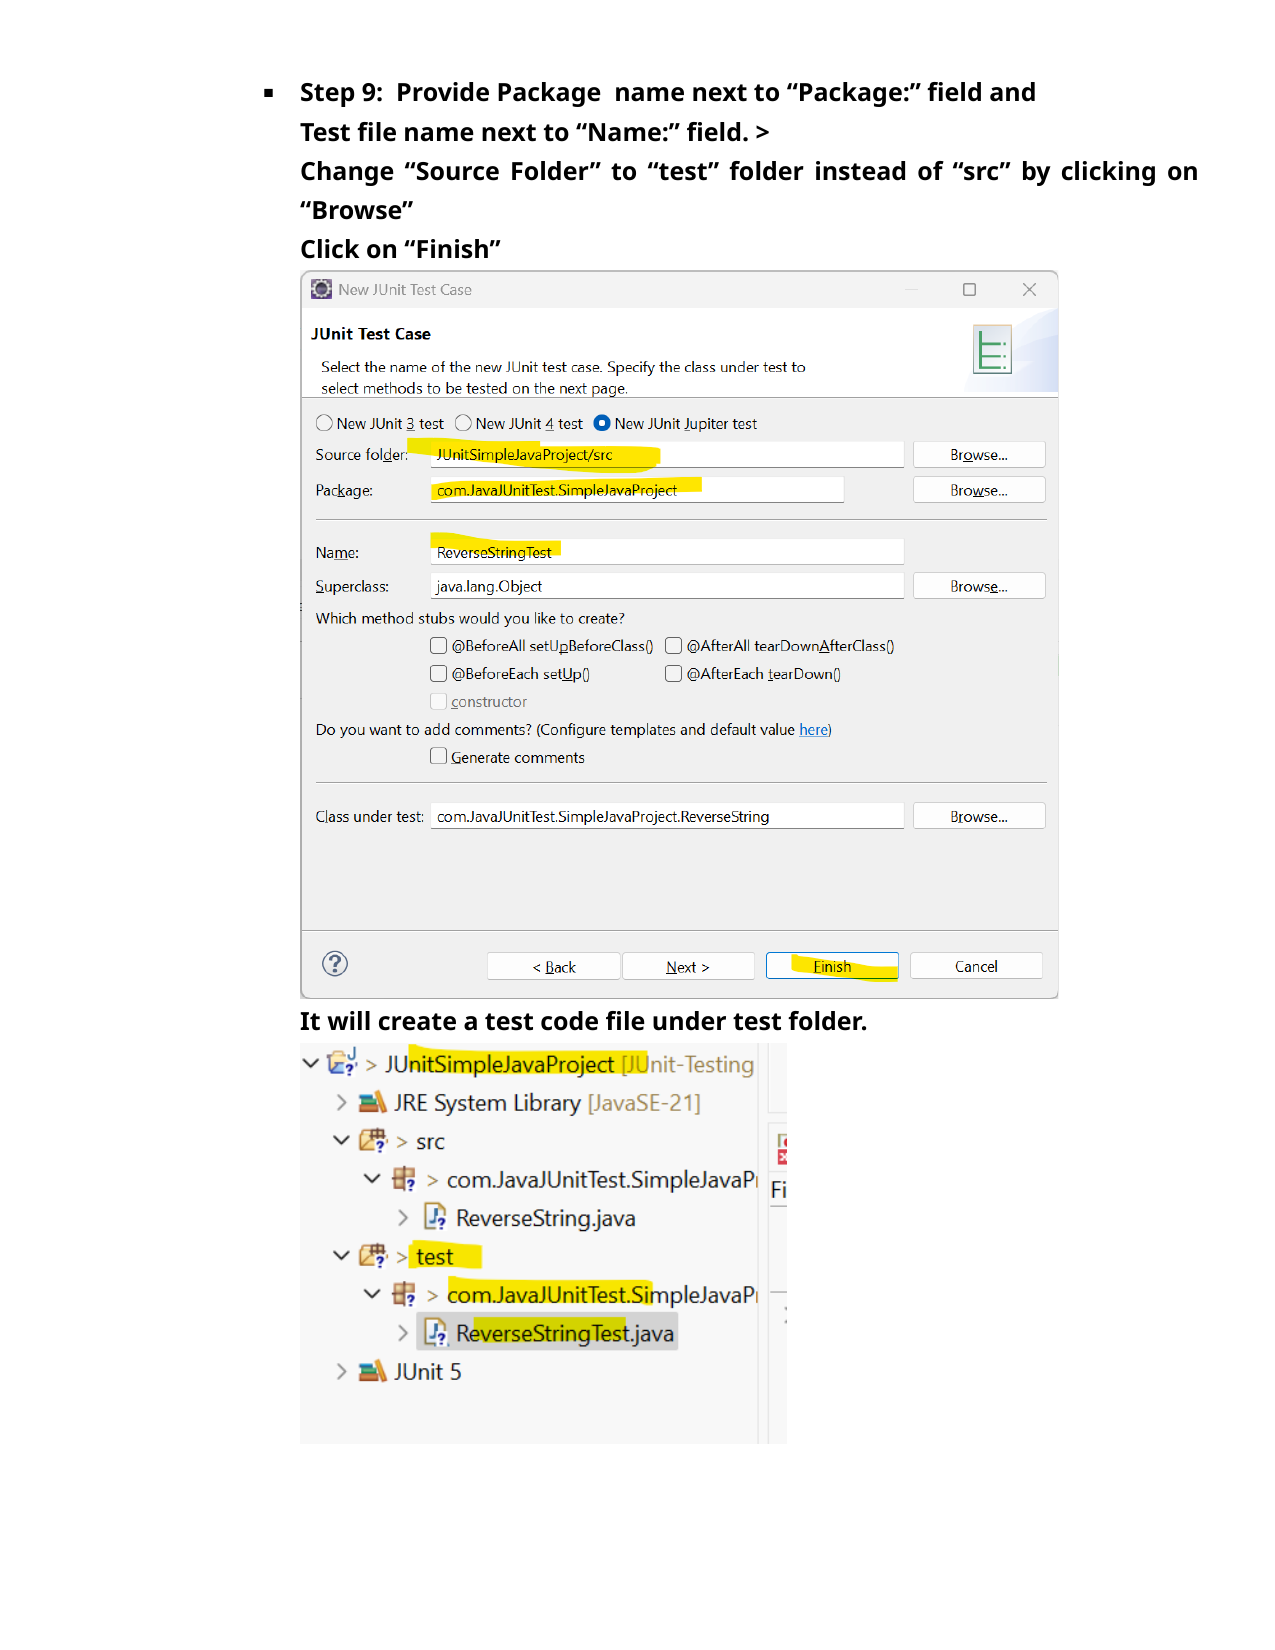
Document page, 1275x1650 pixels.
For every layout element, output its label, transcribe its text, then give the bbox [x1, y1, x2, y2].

picture [300, 270, 1059, 999]
list Click on “Finish” [300, 232, 1200, 266]
list Change “Source Folder” to “test” folder instead of “src” by clicking on “Browse” [300, 153, 1200, 227]
list Step 9: Provide Package name next to “Package:” field and [262, 75, 1200, 109]
list It will create a test code file under test folder. [300, 1004, 1200, 1038]
picture [300, 1043, 787, 1444]
list Test file name next to “Name:” field. > [300, 114, 1200, 148]
